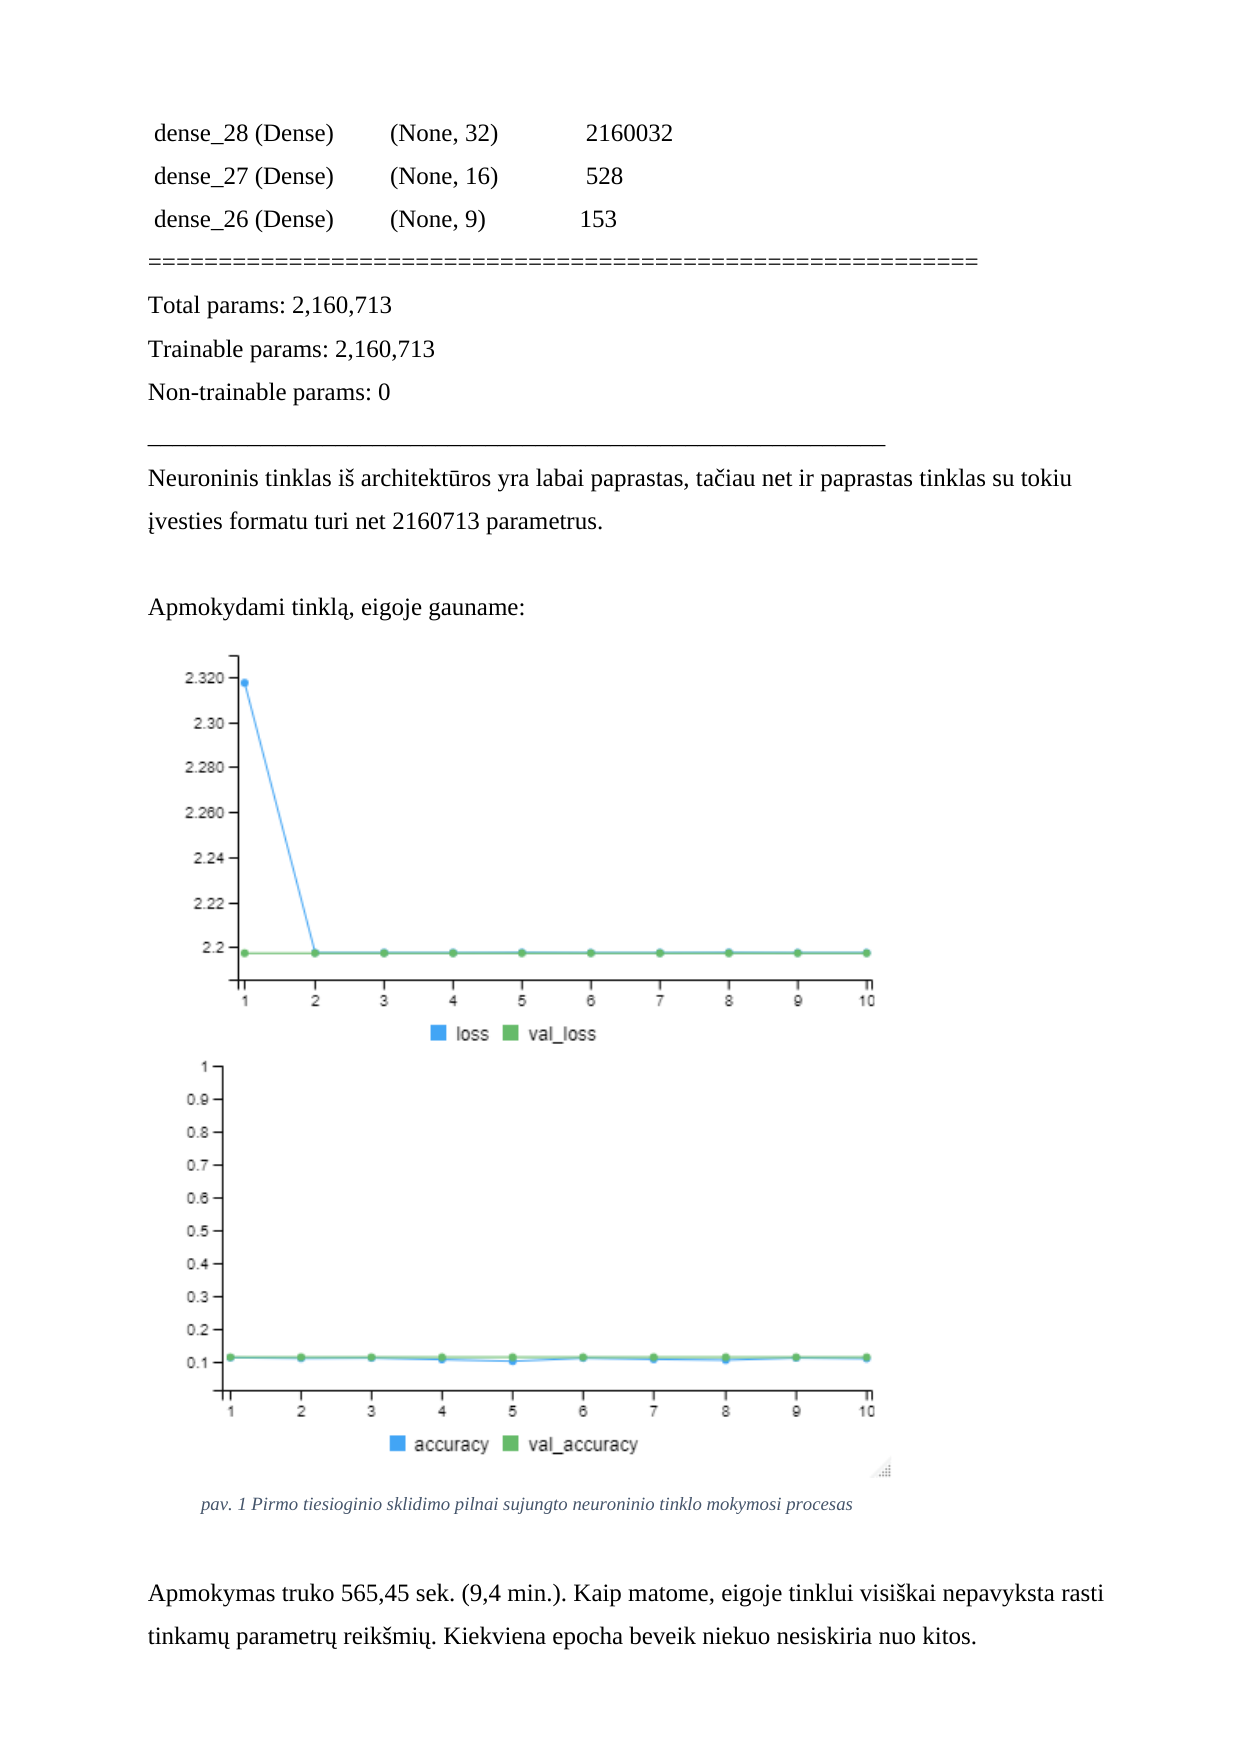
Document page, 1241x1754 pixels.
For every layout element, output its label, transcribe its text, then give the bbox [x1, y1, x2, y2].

text dense_27 (Dense) (None, 16) 528 [148, 161, 1122, 190]
picture [147, 635, 892, 1478]
text Trainable params: 2,160,713 [148, 334, 1122, 362]
text Total params: 2,160,713 [148, 291, 1122, 319]
text dense_28 (Dense) (None, 32) 2160032 [148, 118, 1122, 147]
text Apmokymas truko 565,45 sek. (9,4 min.). Kaip matome, eigoje tinklui visiškai nepavyksta rasti tinkamų parametrų reikšmių. Kiekviena epocha beveik niekuo nesiskiria nuo kitos. [148, 1578, 1122, 1650]
text dense_26 (Dense) (None, 9) 153 [148, 204, 1122, 233]
text Neuroninis tinklas iš architektūros yra labai paprastas, tačiau net ir paprastas tinklas su tokiu įvesties formatu turi net 2160713 parametrus. [148, 463, 1122, 535]
text Apmokydami tinklą, eigoje gauname: [148, 592, 1122, 621]
text ___________________________________________________________ [148, 420, 1122, 449]
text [148, 247, 1122, 276]
text Non-trainable params: 0 [148, 377, 1122, 406]
